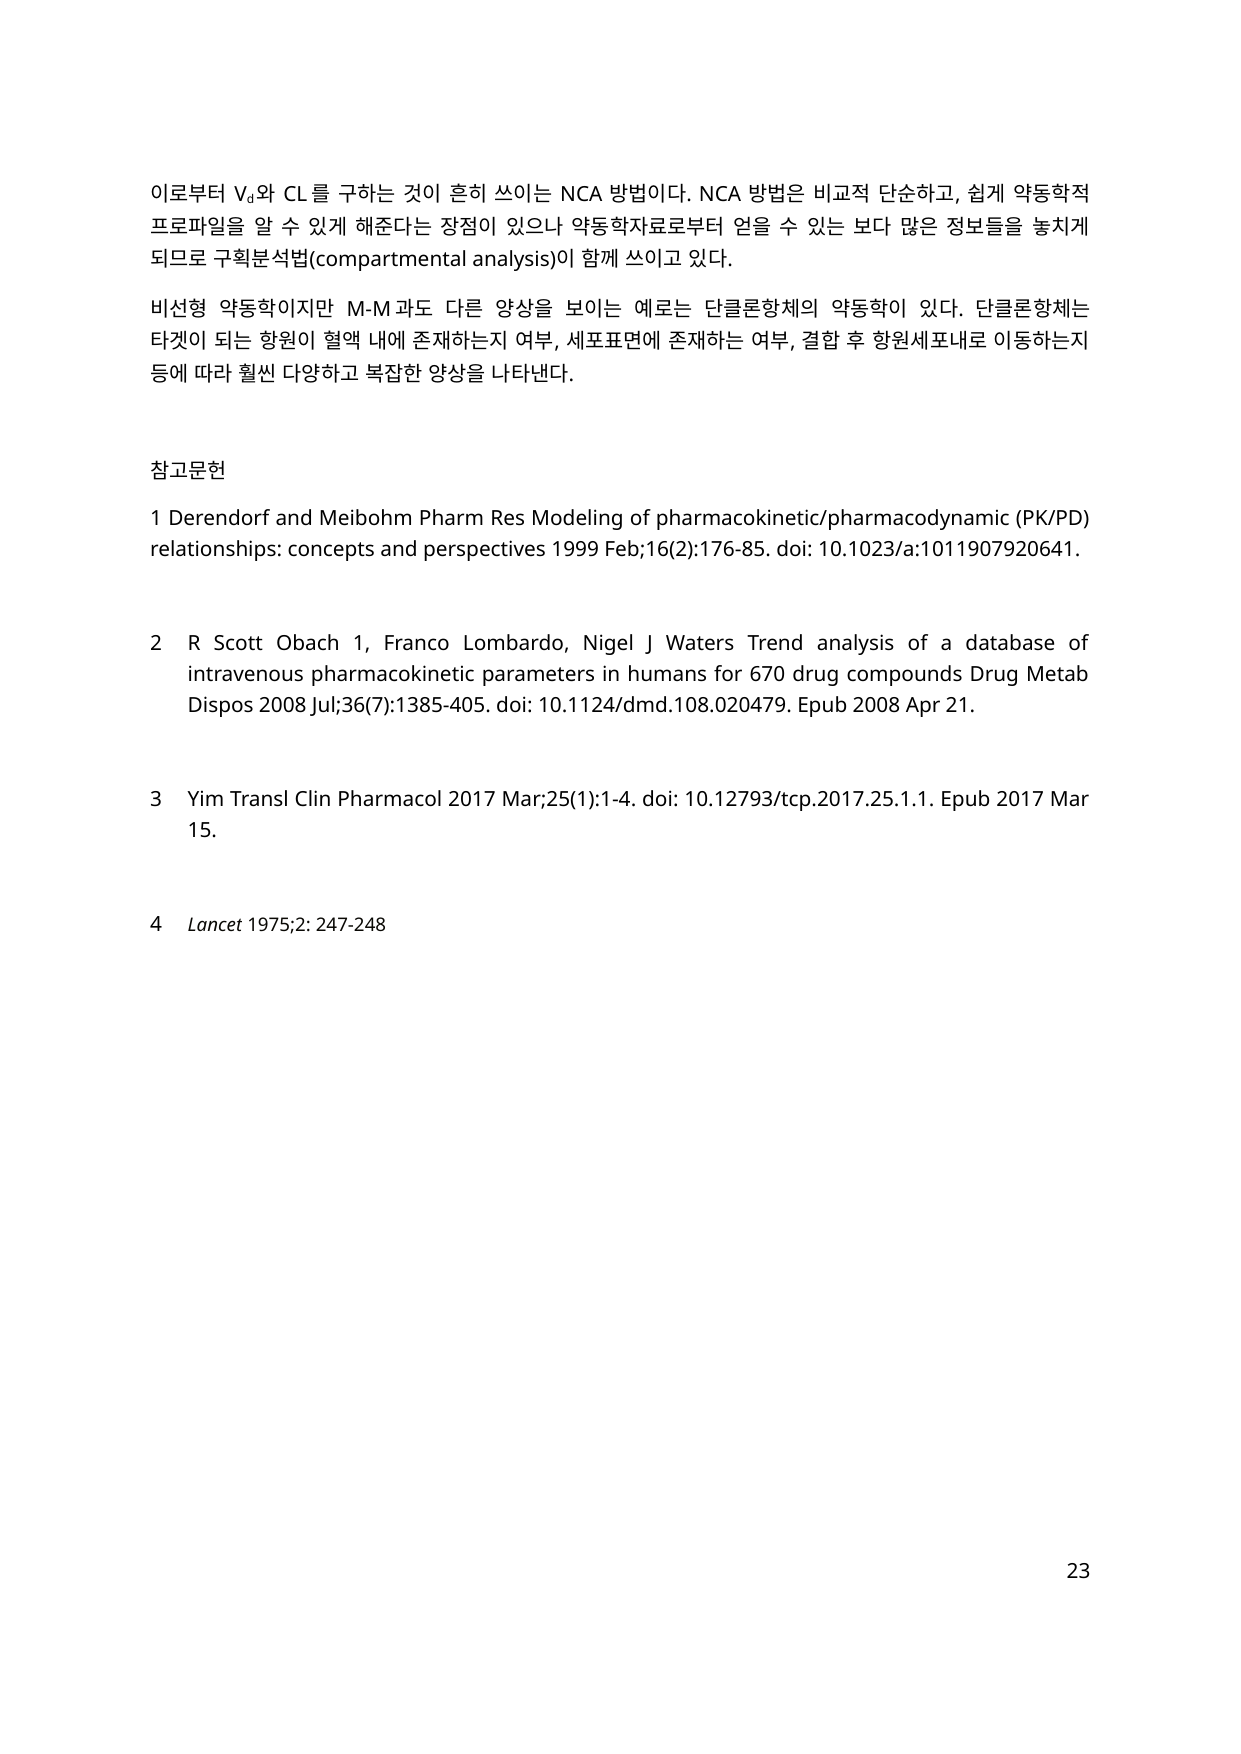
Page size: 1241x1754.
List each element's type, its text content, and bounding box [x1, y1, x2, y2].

text 비선형 약동학이지만 M-M과도 다른 양상을 보이는 예로는 단클론항체의 약동학이 있다. 단클론항체는 타겟이 되는 항원이 혈액 내에 존재하는지 여부, 세포표면에 존재하는 여부, 결합 후 항원세포내로 이동하는지 등에 따라 훨씬 다양하고 복잡한 양상을 나타낸다. [150, 292, 1090, 388]
list Lancet 1975;2: 247-248 [150, 909, 1090, 938]
list R Scott Obach 1, Franco Lombardo, Nigel J Waters Trend analysis of a database of intravenous pharmacokinetic parameters in humans for 670 drug compounds Drug Metab Dispos 2008 Jul;36(7):1385-405. doi: 10.1124/dmd.108.020479. Epub 2008 Apr 21. [150, 628, 1090, 718]
list Yim Transl Clin Pharmacol 2017 Mar;25(1):1-4. doi: 10.12793/tcp.2017.25.1.1. Epub 2017 Mar 15. [150, 784, 1090, 843]
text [150, 177, 1090, 273]
text 1 Derendorf and Meibohm Pharm Res Modeling of pharmacokinetic/pharmacodynamic (PK/PD) relationships: concepts and perspectives 1999 Feb;16(2):176-85. doi: 10.1023/a:1011907920641. [150, 503, 1090, 562]
text 참고문헌 [150, 454, 1090, 484]
